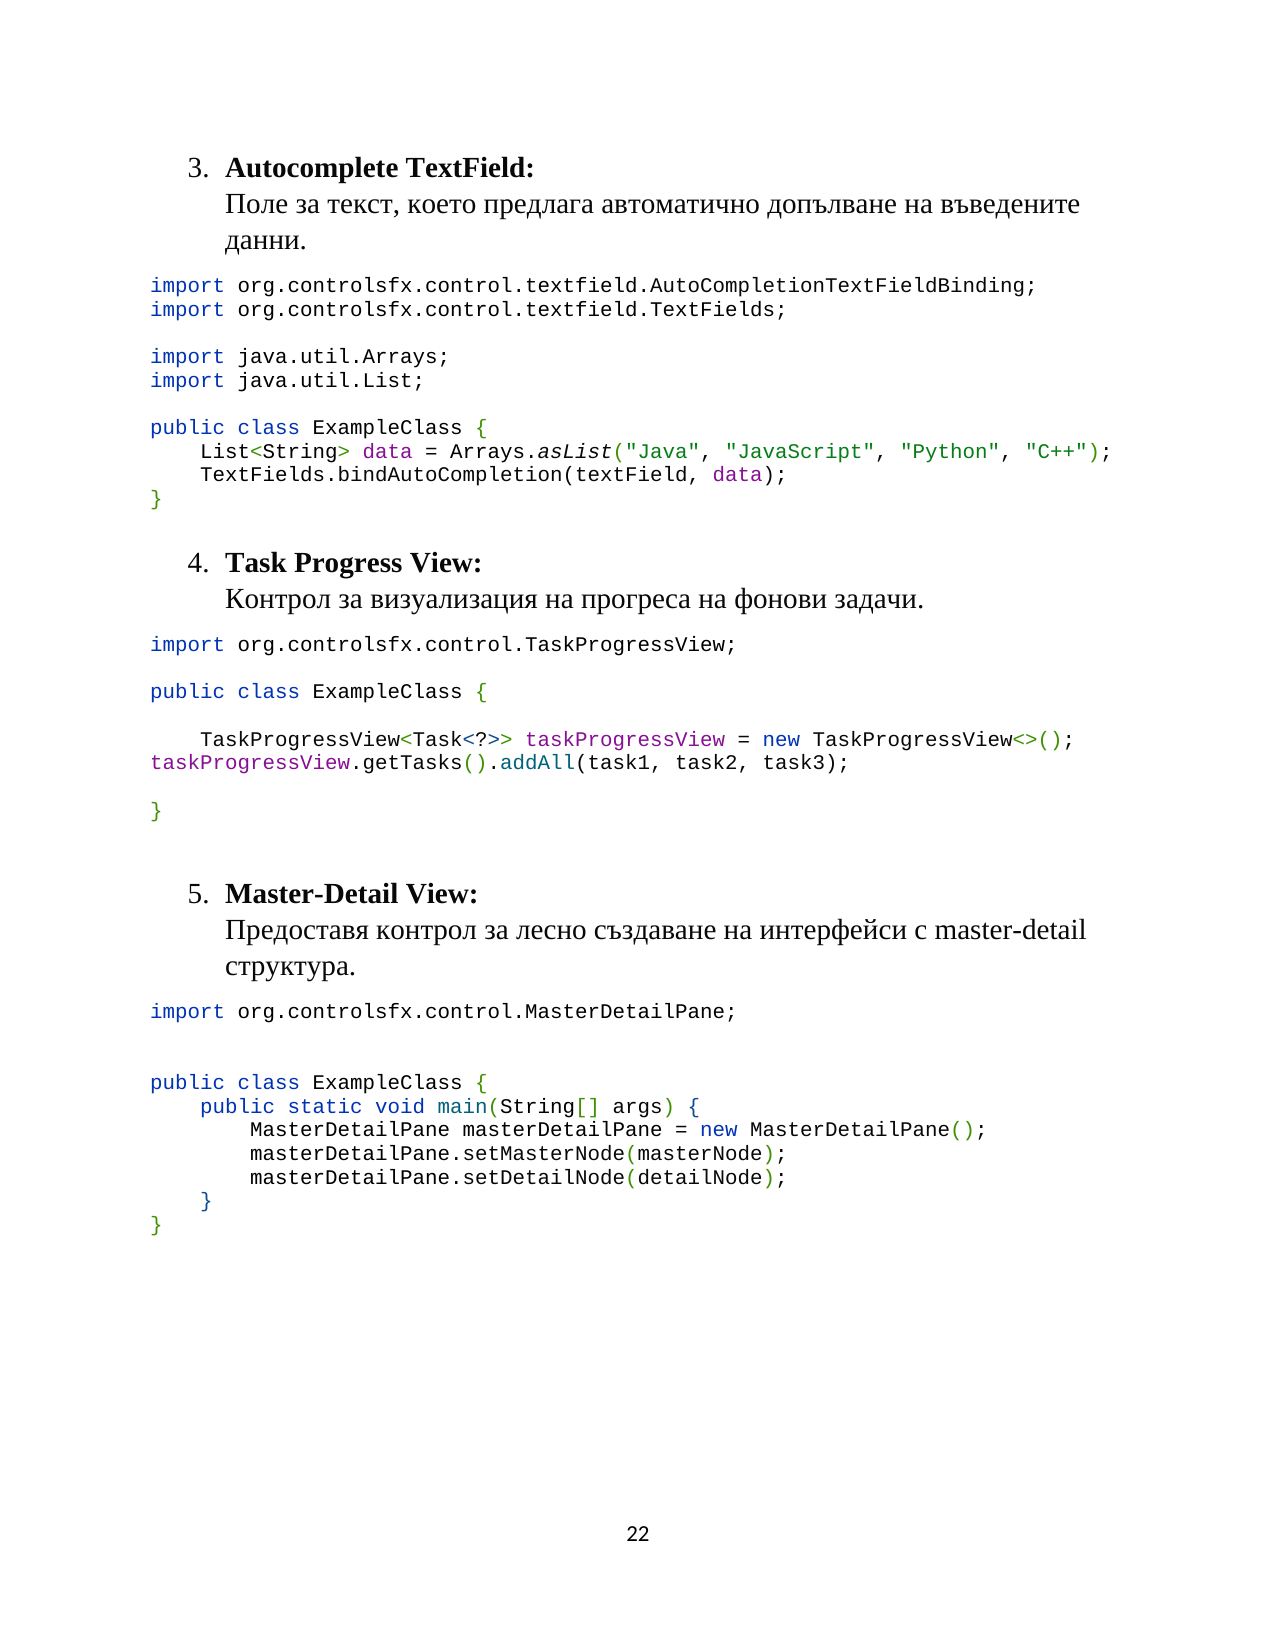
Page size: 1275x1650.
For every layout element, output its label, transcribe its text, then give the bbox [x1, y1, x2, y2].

list Предоставя контрол за лесно създаване на интерфейси с master-detail структура. [225, 912, 1125, 982]
list Autocomplete TextField: [187, 150, 1125, 183]
list Task Progress View: [187, 545, 1125, 579]
text import org.controlsfx.control.MasterDetailPane; public class ExampleClass { public static void main(String[] args) { MasterDetailPane masterDetailPane = new MasterDetailPane(); masterDetailPane.setMasterNode(masterNode); masterDetailPane.setDetailNode(detailNode); } } [150, 1001, 1125, 1238]
list Поле за текст, което предлага автоматично допълване на въведените данни. [225, 186, 1125, 256]
text import org.controlsfx.control.TaskProgressView; public class ExampleClass { TaskProgressView<Task<?>> taskProgressView = new TaskProgressView<>(); taskProgressView.getTasks().addAll(task1, task2, task3); } [150, 634, 1125, 823]
list Master-Detail View: [187, 876, 1125, 909]
text import org.controlsfx.control.textfield.AutoCompletionTextFieldBinding; import org.controlsfx.control.textfield.TextFields; import java.util.Arrays; import java.util.List; public class ExampleClass { List<String> data = Arrays.asList("Java", "JavaScript", "Python", "C++"); TextFields.bindAutoCompletion(textField, data); } [150, 275, 1125, 512]
list Контрол за визуализация на прогреса на фонови задачи. [225, 581, 1125, 615]
